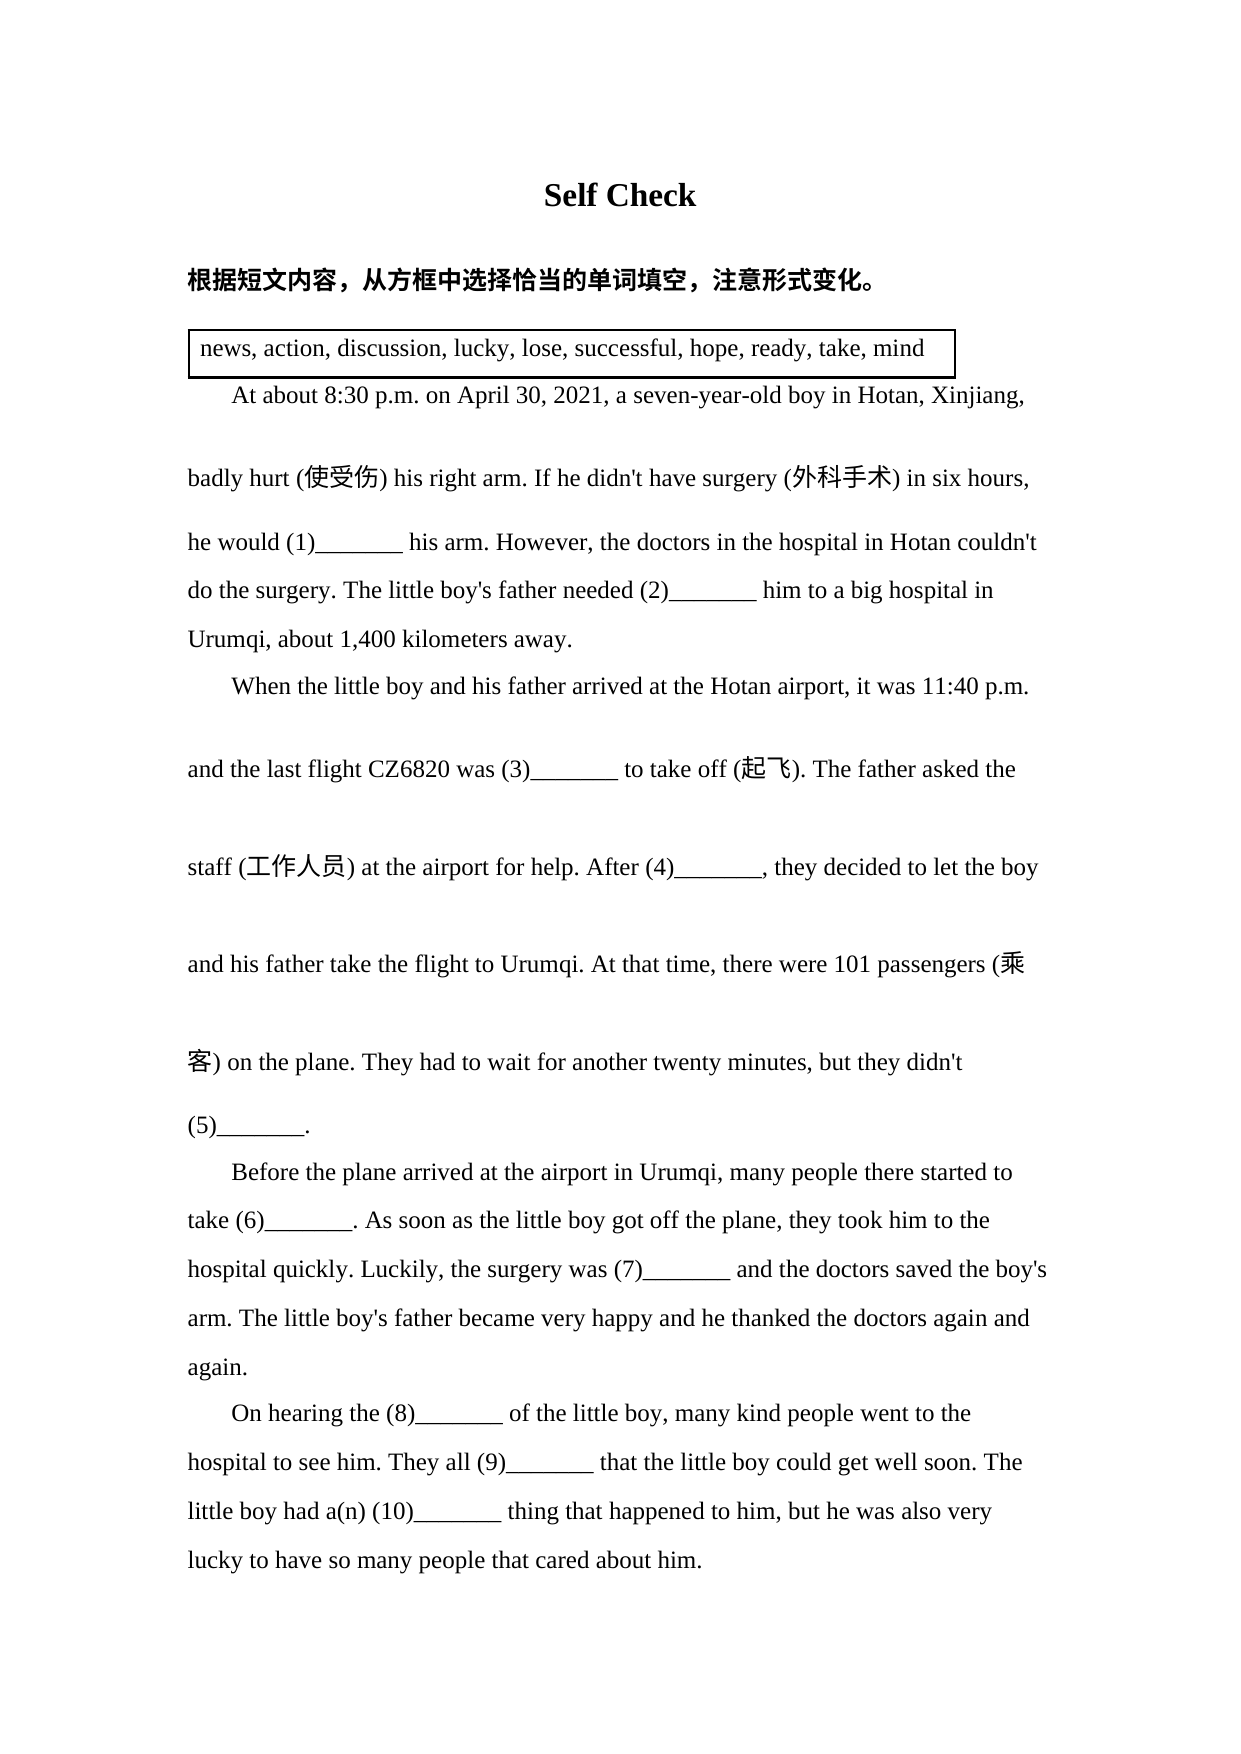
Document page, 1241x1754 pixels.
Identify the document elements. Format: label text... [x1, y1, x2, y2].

text Before the plane arrived at the airport in Urumqi, many people there started to take (6)_______. As soon as the little boy got off the plane, they took him to the hospital quickly. Luckily, the surgery was (7)_______ and the doctors saved the boy's arm. The little boy's father became very happy and he thanked the doctors again and again. [187, 1155, 1053, 1382]
text When the little boy and his father arrived at the Hotan airport, it was 11:40 p.m. and the last flight CZ6820 was (3)_______ to take off (起飞). The father asked the staff (工作人员) at the airport for help. After (4)_______, they decided to let the boy and his father take the flight to Urumqi. At that time, there were 101 passengers (乘客) on the plane. They had to wait for another twenty minutes, but they didn't (5)_______. [187, 669, 1053, 1140]
text On hearing the (8)_______ of the little boy, many kind people went to the hospital to see him. They all (9)_______ that the little boy could get well soon. The little boy had a(n) (10)_______ thing that happened to him, but he was also very lucky to have so many people that cared about him. [187, 1397, 1053, 1575]
text Self Check [187, 162, 1053, 227]
text 根据短文内容，从方框中选择恰当的单词填空，注意形式变化。 [187, 246, 1053, 311]
table_header news, action, discussion, lucky, lose, successful, hope, ready, take, mind [190, 331, 954, 376]
text At about 8:30 p.m. on April 30, 2021, a seven-year-old boy in Hotan, Xinjiang, badly hurt (使受伤) his right arm. If he didn't have surgery (外科手术) in six hours, he would (1)_______ his arm. However, the doctors in the hospital in Hotan couldn't do the surgery. The little boy's father needed (2)_______ him to a big hospital in Urumqi, about 1,400 kilometers away. [187, 378, 1053, 655]
